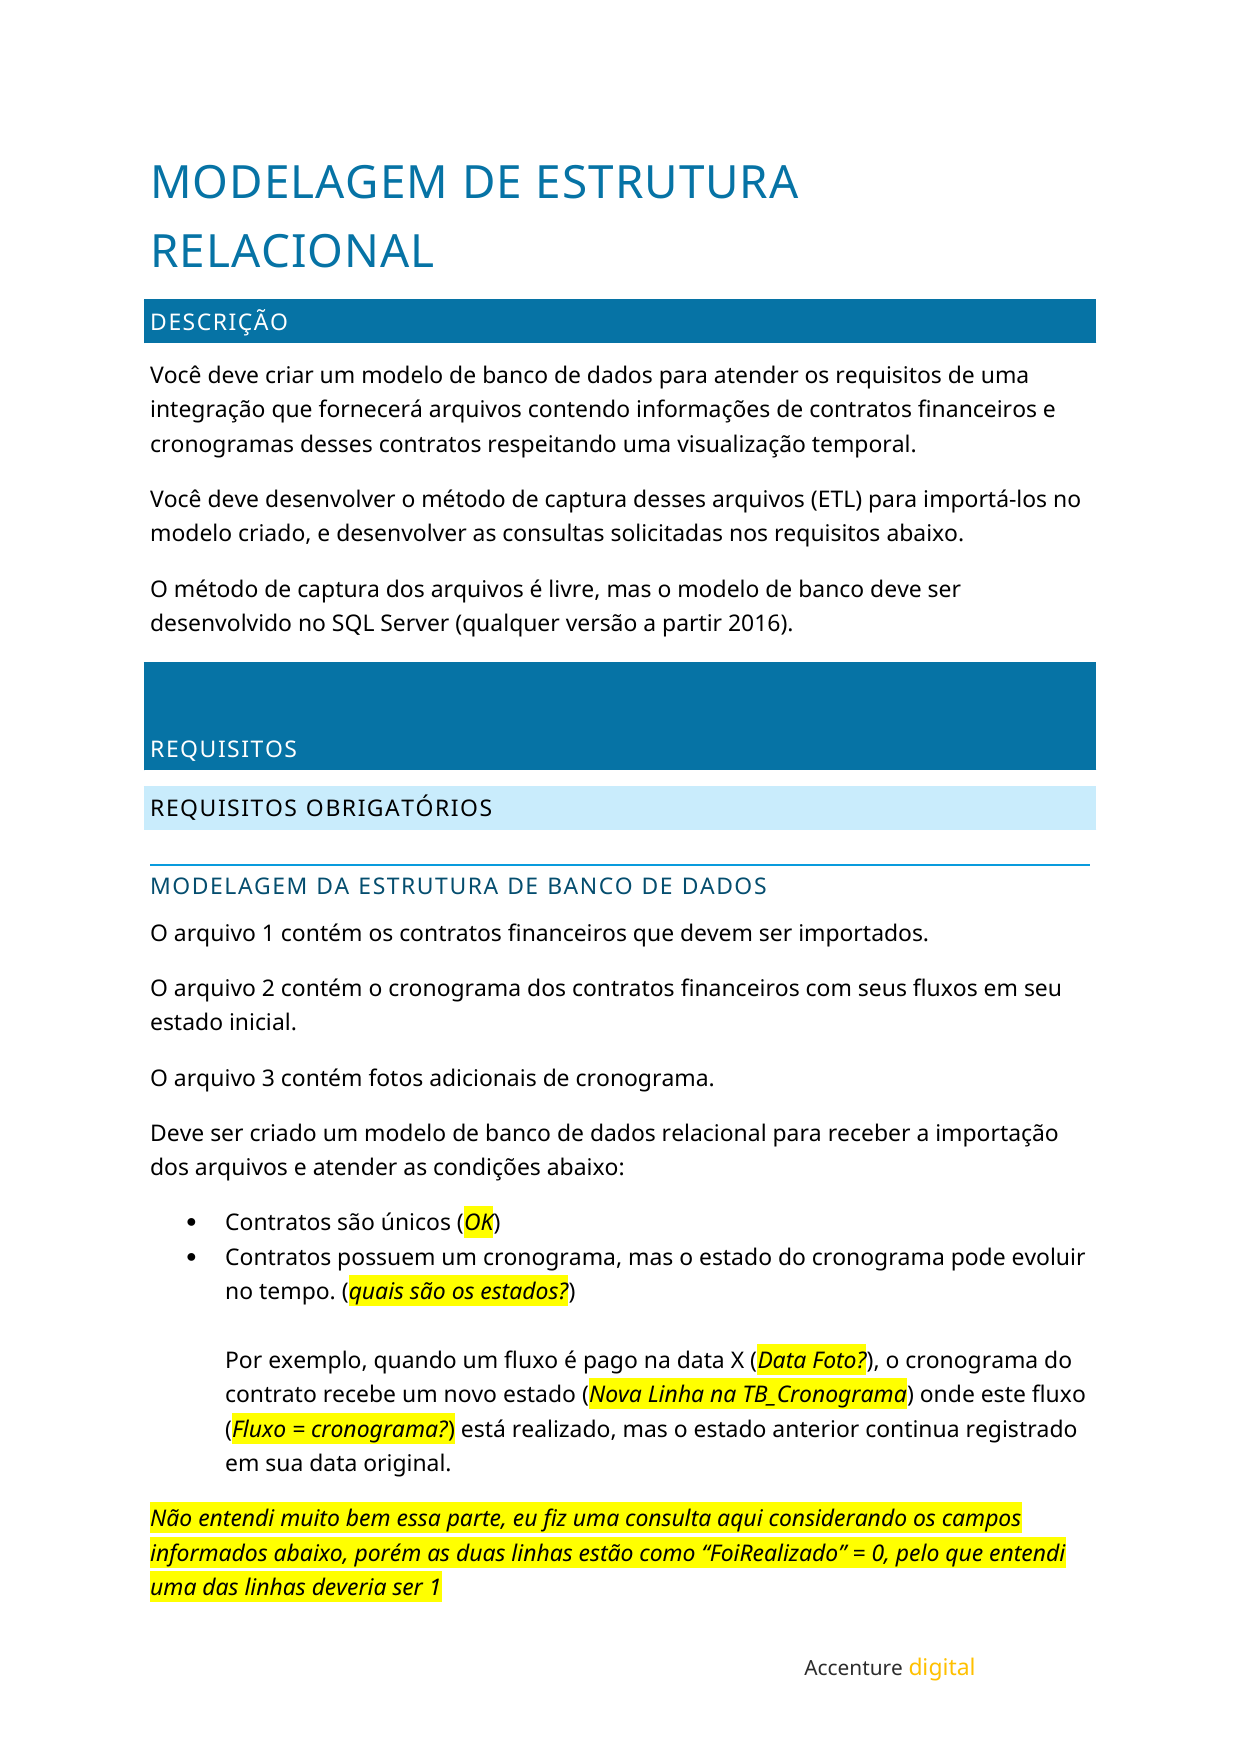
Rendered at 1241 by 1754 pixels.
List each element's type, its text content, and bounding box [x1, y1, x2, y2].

text O método de captura dos arquivos é livre, mas o modelo de banco deve ser desenvolvido no SQL Server (qualquer versão a partir 2016). [150, 572, 1090, 638]
subtitle REQUISITOS [150, 668, 1090, 764]
text Deve ser criado um modelo de banco de dados relacional para receber a importação dos arquivos e atender as condições abaixo: [150, 1117, 1090, 1182]
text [150, 1502, 1090, 1602]
title MODELAGEM DE ESTRUTURA RELACIONAL [150, 150, 1090, 281]
text O arquivo 2 contém o cronograma dos contratos financeiros com seus fluxos em seu estado inicial. [150, 972, 1090, 1038]
list Contratos são únicos (OK) [187, 1206, 464, 1238]
subtitle Descrição [150, 306, 1090, 337]
text Você deve criar um modelo de banco de dados para atender os requisitos de uma integração que fornecerá arquivos contendo informações de contratos financeiros e cronogramas desses contratos respeitando uma visualização temporal. [150, 359, 1090, 459]
subtitle mODELAGEM DA ESTRUTURA DE BANCO DE DADOS [150, 866, 1090, 901]
list Contratos possuem um cronograma, mas o estado do cronograma pode evoluir no tempo. (quais são os estados?) Por exemplo, quando um fluxo é pago na data X (Data Foto?), o cronograma do contrato recebe um novo estado (Nova Linha na TB_Cronograma) onde este fluxo (Fluxo = cronograma?) está realizado, mas o estado anterior continua registrado em sua data original. [187, 1241, 1090, 1478]
subtitle rEQUISITOS OBRIGATÓRIOS [150, 792, 1090, 823]
text Você deve desenvolver o método de captura desses arquivos (ETL) para importá-los no modelo criado, e desenvolver as consultas solicitadas nos requisitos abaixo. [150, 483, 1090, 548]
text O arquivo 1 contém os contratos financeiros que devem ser importados. [150, 917, 1090, 948]
list Contratos são únicos (OK) [493, 1206, 1090, 1238]
text O arquivo 3 contém fotos adicionais de cronograma. [150, 1062, 1090, 1093]
